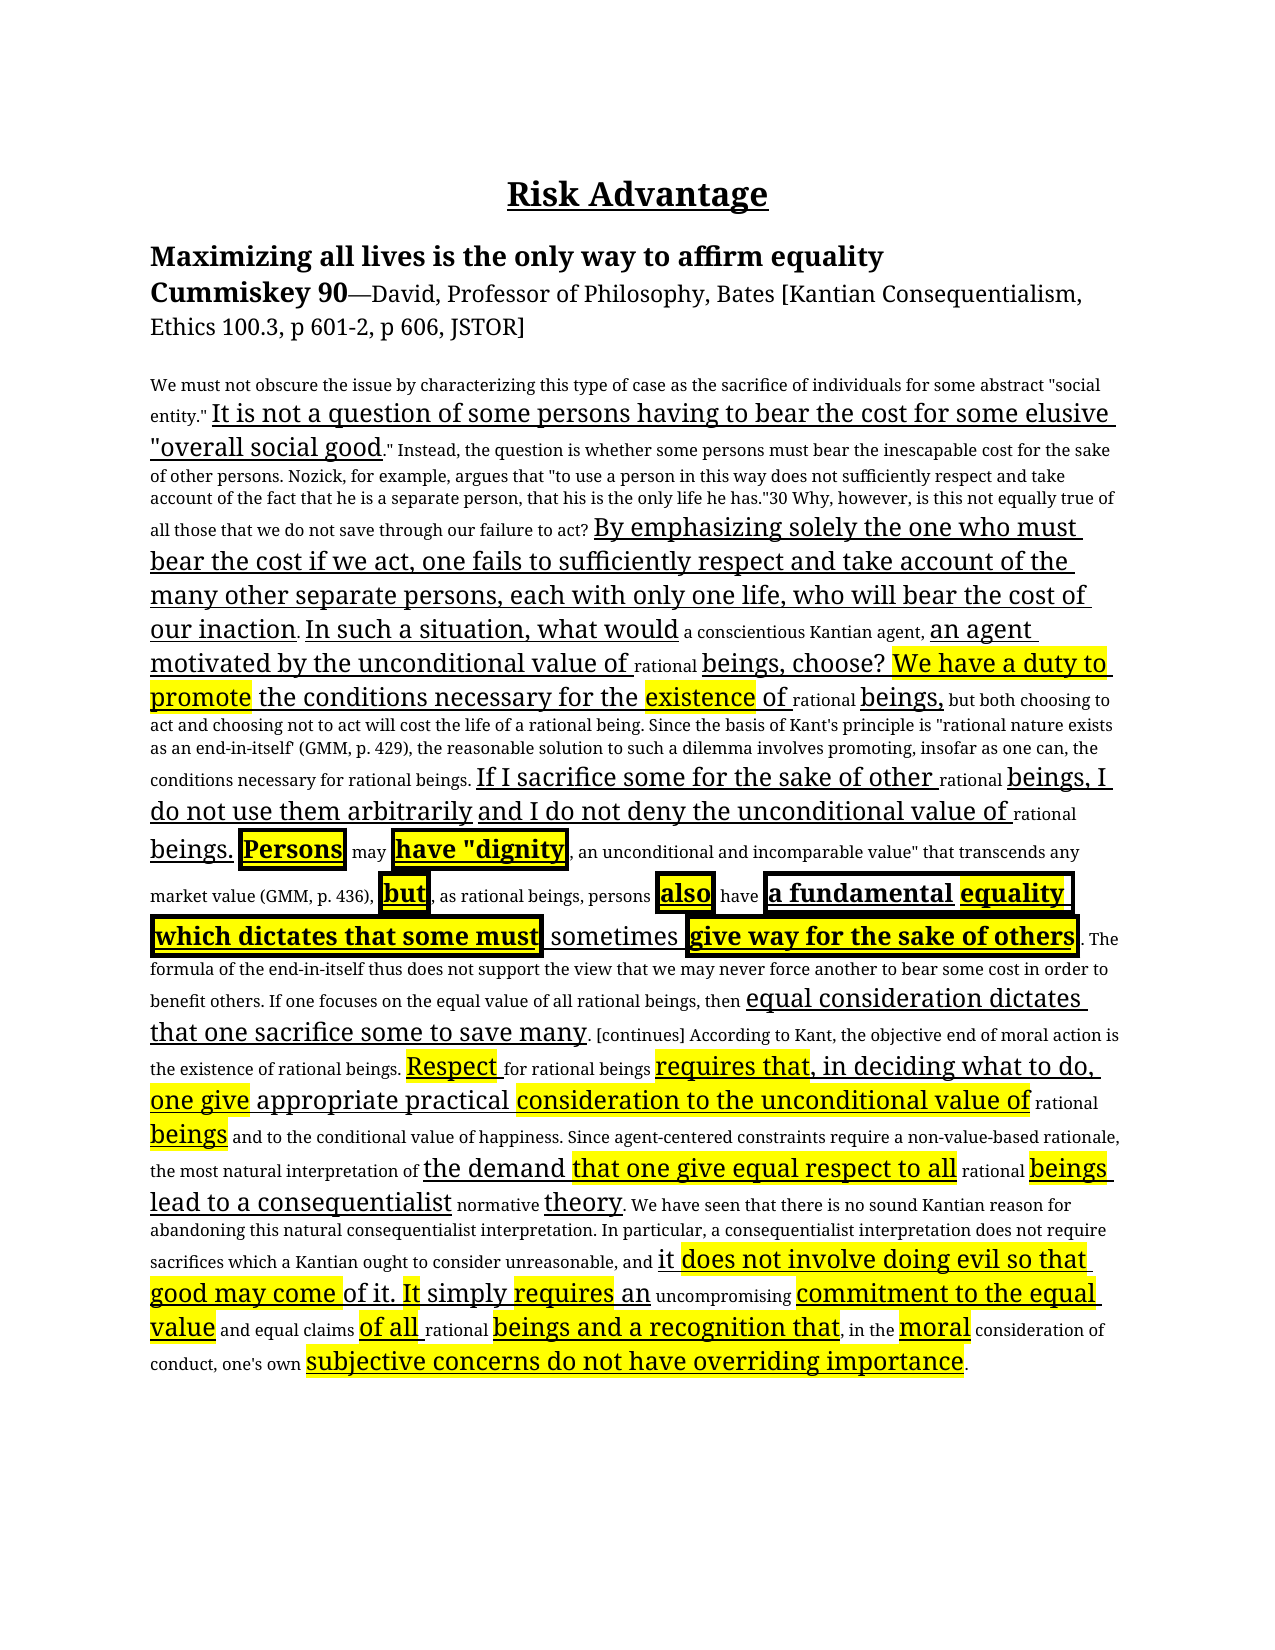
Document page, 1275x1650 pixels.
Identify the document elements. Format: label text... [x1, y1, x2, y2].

text We must not obscure the issue by characterizing this type of case as the sacrifice of individuals for some abstract "social entity." It is not a question of some persons having to bear the cost for some elusive "overall social good." Instead, the question is whether some persons must bear the inescapable cost for the sake of other persons. Nozick, for example, argues that "to use a person in this way does not sufficiently respect and take account of the fact that he is a separate person, that his is the only life he has."30 Why, however, is this not equally true of all those that we do not save through our failure to act? By emphasizing solely the one who must bear the cost if we act, one fails to sufficiently respect and take account of the many other separate persons, each with only one life, who will bear the cost of our inaction. In such a situation, what would a conscientious Kantian agent, an agent motivated by the unconditional value of rational beings, choose? We have a duty to promote the conditions necessary for the existence of rational beings, but both choosing to act and choosing not to act will cost the life of a rational being. Since the basis of Kant's principle is "rational nature exists as an end-in-itself' (GMM, p. 429), the reasonable solution to such a dilemma involves promoting, insofar as one can, the conditions necessary for rational beings. If I sacrifice some for the sake of other rational beings, I do not use them arbitrarily and I do not deny the unconditional value of rational beings. Persons may have "dignity, an unconditional and incomparable value" that transcends any market value (GMM, p. 436), but, as rational beings, persons also have a fundamental equality which dictates that some must sometimes give way for the sake of others. The formula of the end-in-itself thus does not support the view that we may never force another to bear some cost in order to benefit others. If one focuses on the equal value of all rational beings, then equal consideration dictates that one sacrifice some to save many. [continues] According to Kant, the objective end of moral action is the existence of rational beings. Respect for rational beings requires that, in deciding what to do, one give appropriate practical consideration to the unconditional value of rational beings and to the conditional value of happiness. Since agent-centered constraints require a non-value-based rationale, the most natural interpretation of the demand that one give equal respect to all rational beings lead to a consequentialist normative theory. We have seen that there is no sound Kantian reason for abandoning this natural consequentialist interpretation. In particular, a consequentialist interpretation does not require sacrifices which a Kantian ought to consider unreasonable, and it does not involve doing evil so that good may come of it. It simply requires an uncompromising commitment to the equal value and equal claims of all rational beings and a recognition that, in the moral consideration of conduct, one's own subjective concerns do not have overriding importance. [150, 373, 1125, 1378]
subtitle Maximizing all lives is the only way to affirm equality [150, 237, 1125, 274]
text Cummiskey 90—David, Professor of Philosophy, Bates [Kantian Consequentialism, Ethics 100.3, p 601-2, p 606, JSTOR] [150, 274, 1125, 342]
subtitle Risk Advantage [150, 171, 1125, 216]
